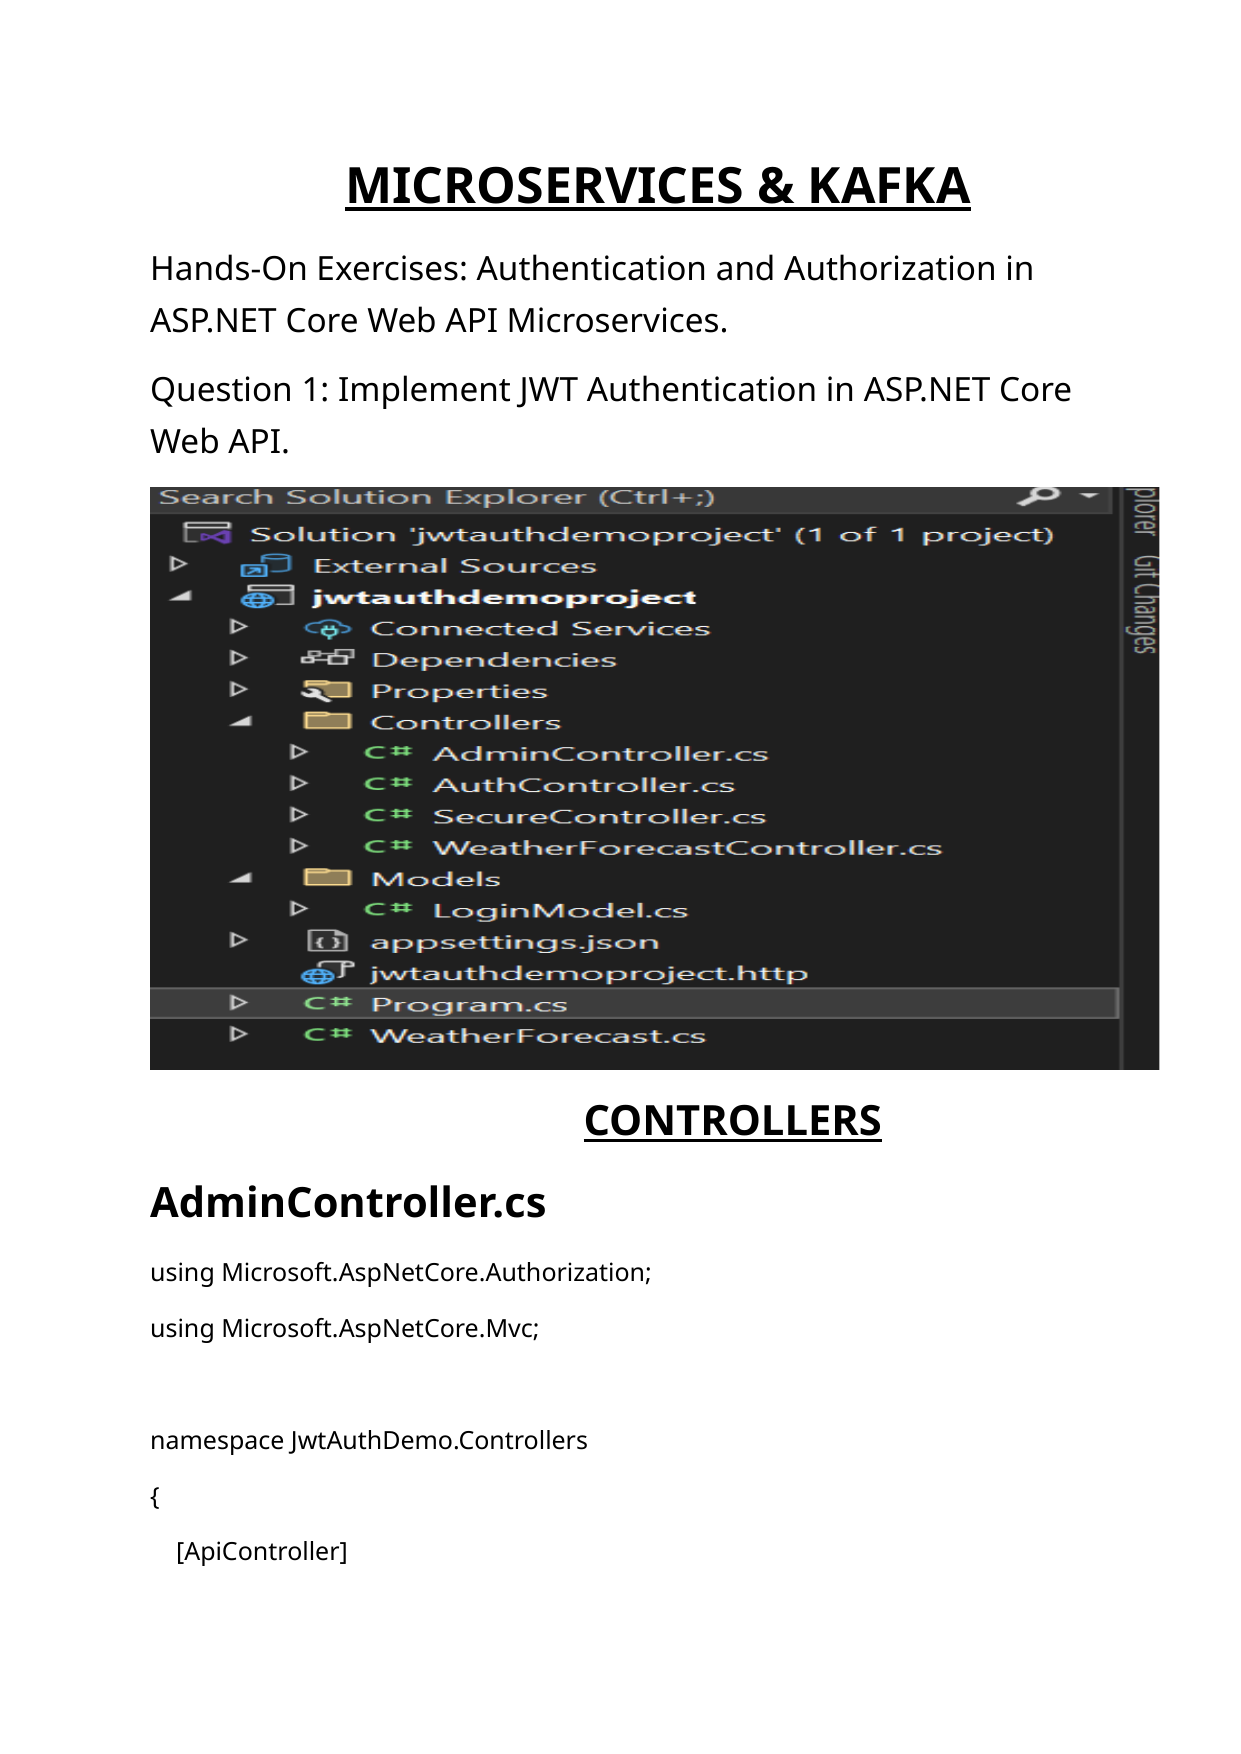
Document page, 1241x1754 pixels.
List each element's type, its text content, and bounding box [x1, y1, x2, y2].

text [ApiController] [150, 1534, 1090, 1568]
text Hands-On Exercises: Authentication and Authorization in ASP.NET Core Web API Microservices. [150, 245, 1090, 343]
text { [150, 1478, 1090, 1512]
text MICROSERVICES & KAFKA [150, 150, 1090, 218]
text using Microsoft.AspNetCore.Authorization; [150, 1255, 1090, 1289]
text AdminController.cs [150, 1173, 1090, 1230]
text CONTROLLERS [150, 1091, 1090, 1148]
text namespace JwtAuthDemo.Controllers [150, 1422, 1090, 1456]
text Question 1: Implement JWT Authentication in ASP.NET Core Web API. [150, 366, 1090, 464]
text using Microsoft.AspNetCore.Mvc; [150, 1311, 1090, 1345]
picture [150, 487, 1160, 1070]
